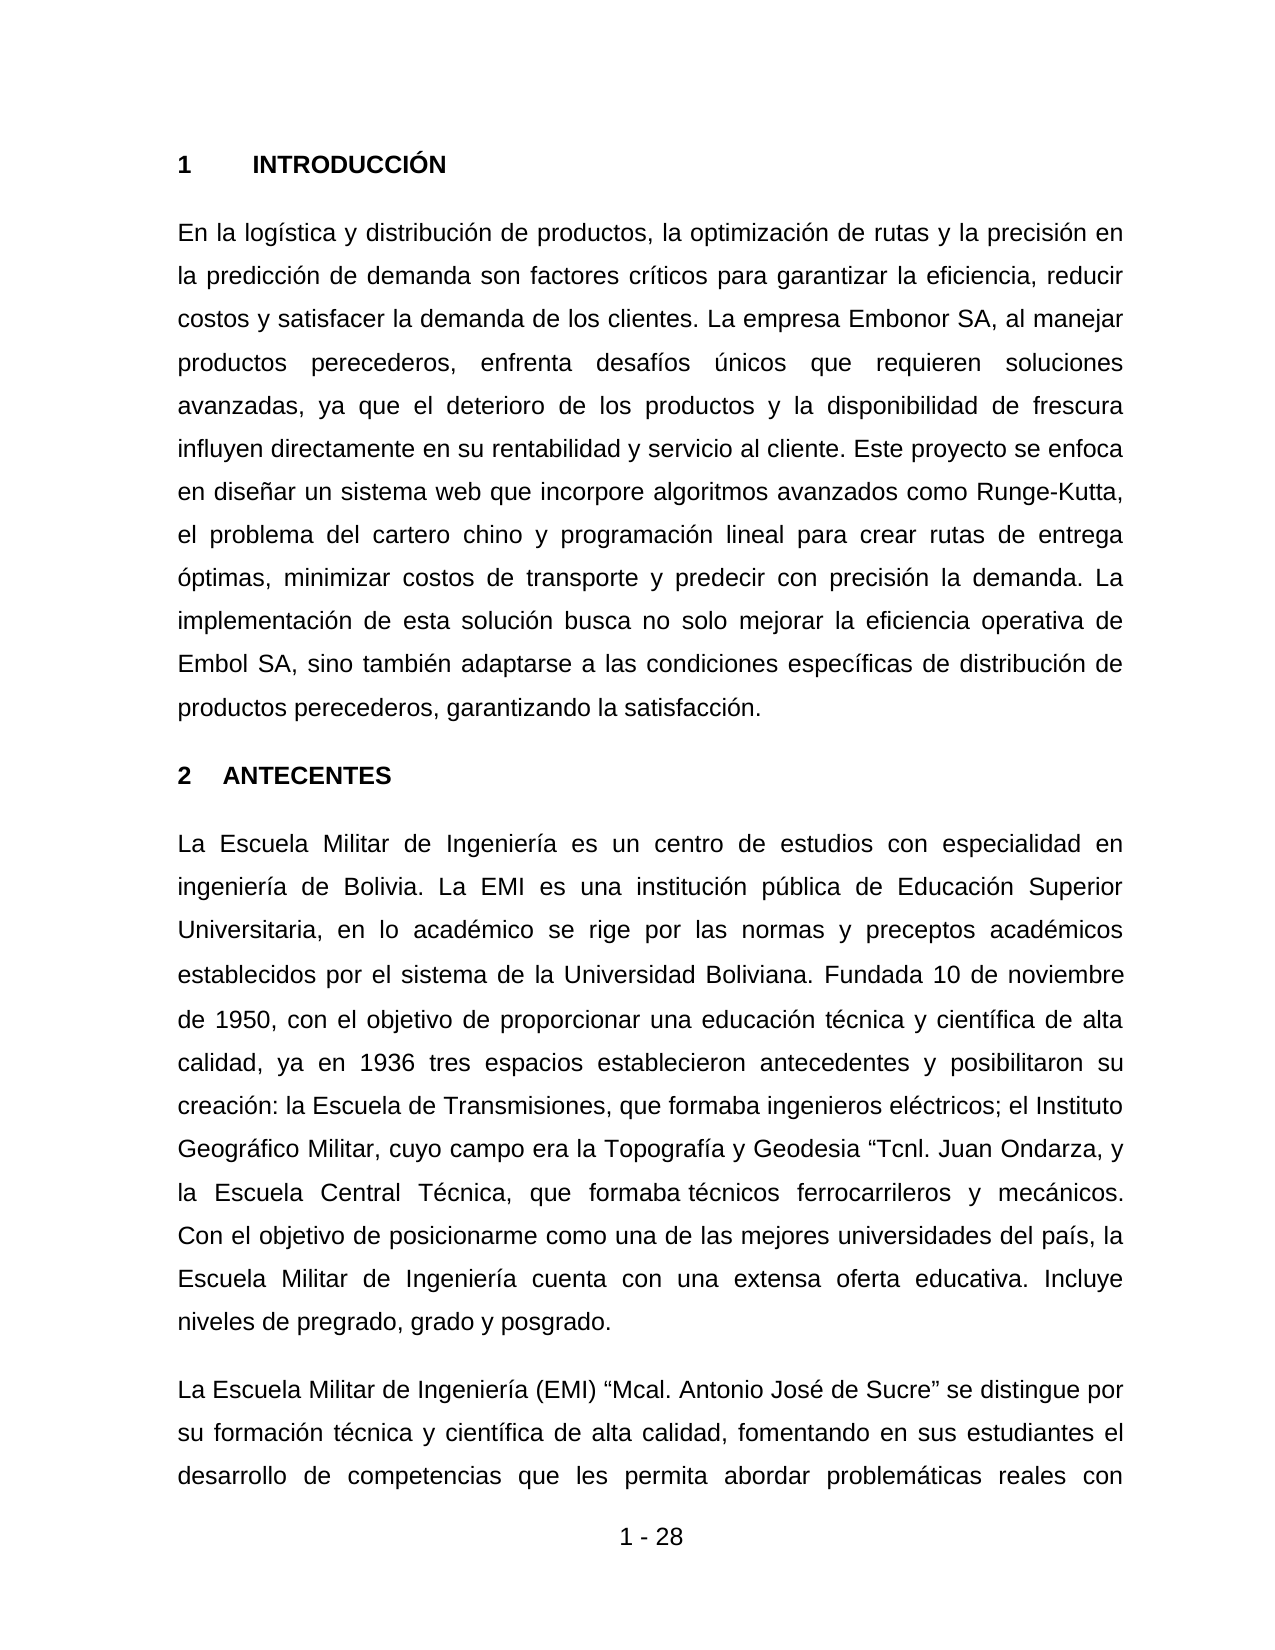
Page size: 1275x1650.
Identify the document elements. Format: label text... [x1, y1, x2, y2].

text La Escuela Militar de Ingeniería es un centro de estudios con especialidad en ingeniería de Bolivia. La EMI es una institución pública de Educación Superior Universitaria, en lo académico se rige por las normas y preceptos académicos establecidos por el sistema de la Universidad Boliviana. Fundada 10 de noviembre de 1950, con el objetivo de proporcionar una educación técnica y científica de alta calidad, ya en 1936 tres espacios establecieron antecedentes y posibilitaron su creación: la Escuela de Transmisiones, que formaba ingenieros eléctricos; el Instituto Geográfico Militar, cuyo campo era la Topografía y Geodesia “Tcnl. Juan Ondarza, y la Escuela Central Técnica, que formaba técnicos ferrocarrileros y mecánicos. Con el objetivo de posicionarme como una de las mejores universidades del país, la Escuela Militar de Ingeniería cuenta con una extensa oferta educativa. Incluye niveles de pregrado, grado y posgrado. [177, 829, 1125, 1336]
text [177, 1375, 1125, 1490]
subtitle INTRODUCCIÓN [177, 150, 1125, 179]
subtitle ANTECENTES [177, 761, 1125, 789]
text En la logística y distribución de productos, la optimización de rutas y la precisión en la predicción de demanda son factores críticos para garantizar la eficiencia, reducir costos y satisfacer la demanda de los clientes. La empresa Embonor SA, al manejar productos perecederos, enfrenta desafíos únicos que requieren soluciones avanzadas, ya que el deterioro de los productos y la disponibilidad de frescura influyen directamente en su rentabilidad y servicio al cliente. Este proyecto se enfoca en diseñar un sistema web que incorpore algoritmos avanzados como Runge-Kutta, el problema del cartero chino y programación lineal para crear rutas de entrega óptimas, minimizar costos de transporte y predecir con precisión la demanda. La implementación de esta solución busca no solo mejorar la eficiencia operativa de Embol SA, sino también adaptarse a las condiciones específicas de distribución de productos perecederos, garantizando la satisfacción. [177, 218, 1125, 721]
